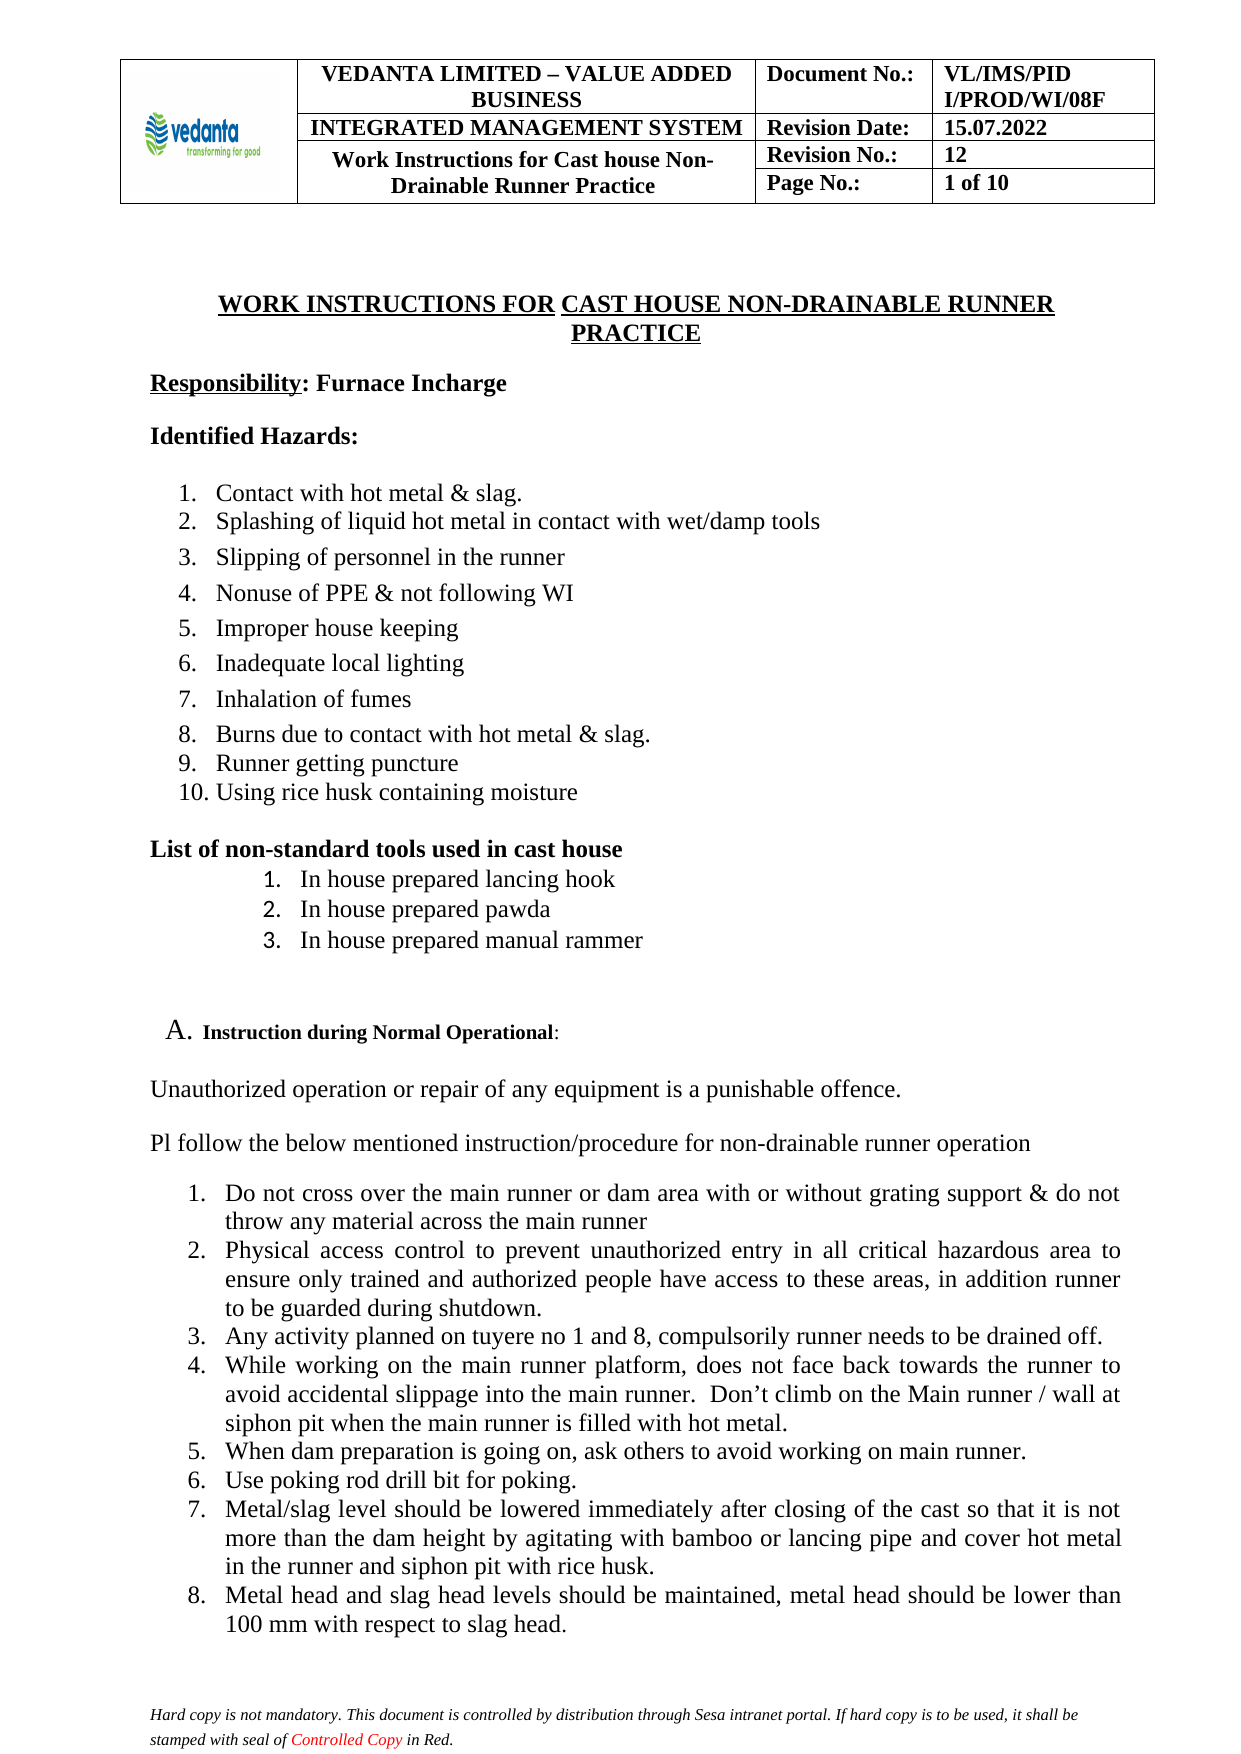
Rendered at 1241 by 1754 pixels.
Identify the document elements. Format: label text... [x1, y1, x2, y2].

list Improper house keeping [178, 606, 1122, 642]
picture [126, 72, 281, 191]
text Identified Hazards: [150, 421, 1122, 450]
list While working on the main runner platform, does not face back towards the runner to avoid accidental slippage into the main runner. Don’t climb on the Main runner / wall at siphon pit when the main runner is filled with hot metal. [187, 1350, 1122, 1436]
text WORK INSTRUCTIONS FOR CAST HOUSE NON-DRAINABLE RUNNER PRACTICE [150, 289, 1122, 347]
text Responsibility: Furnace Incharge [150, 368, 1122, 396]
list In house prepared manual rammer [262, 924, 1122, 954]
list Nonuse of PPE & not following WI [178, 571, 1122, 606]
list In house prepared pawda [262, 893, 1122, 924]
list When dam preparation is going on, ask others to avoid working on main runner. [187, 1436, 1122, 1465]
text Pl follow the below mentioned instruction/procedure for non-drainable runner operation [150, 1128, 1122, 1157]
list Metal/slag level should be lowered immediately after closing of the cast so that it is not more than the dam height by agitating with bamboo or lancing pipe and cover hot metal in the runner and siphon pit with rice husk. [187, 1494, 1122, 1580]
list Use poking rod drill bit for poking. [187, 1465, 1122, 1494]
list Inadequate local lighting [178, 642, 1122, 677]
list Slipping of personnel in the runner [178, 536, 1122, 571]
list Inhalation of fumes [178, 677, 1122, 713]
list Instruction during Normal Operational: [165, 1012, 1122, 1046]
list Burns due to contact with hot metal & slag. [178, 713, 1122, 748]
list Any activity planned on tuyere no 1 and 8, compulsorily runner needs to be drained off. [187, 1321, 1122, 1350]
list Runner getting puncture [178, 748, 1122, 777]
list Contact with hot metal & slag. [178, 471, 1122, 506]
text Unauthorized operation or repair of any equipment is a punishable offence. [150, 1074, 1122, 1103]
list Physical access control to prevent unauthorized entry in all critical hazardous area to ensure only trained and authorized people have access to these areas, in addition runner to be guarded during shutdown. [187, 1235, 1122, 1321]
list Do not cross over the main runner or dam area with or without grating support & do not throw any material across the main runner [187, 1178, 1122, 1235]
list Splashing of liquid hot metal in contact with wet/damp tools [178, 506, 1122, 535]
list Metal head and slag head levels should be maintained, metal head should be lower than 100 mm with respect to slag head. [187, 1580, 1122, 1638]
list Using rice husk containing moisture [178, 777, 1122, 806]
list In house prepared lancing hook [262, 863, 1122, 893]
text List of non-standard tools used in cast house [150, 834, 1122, 863]
